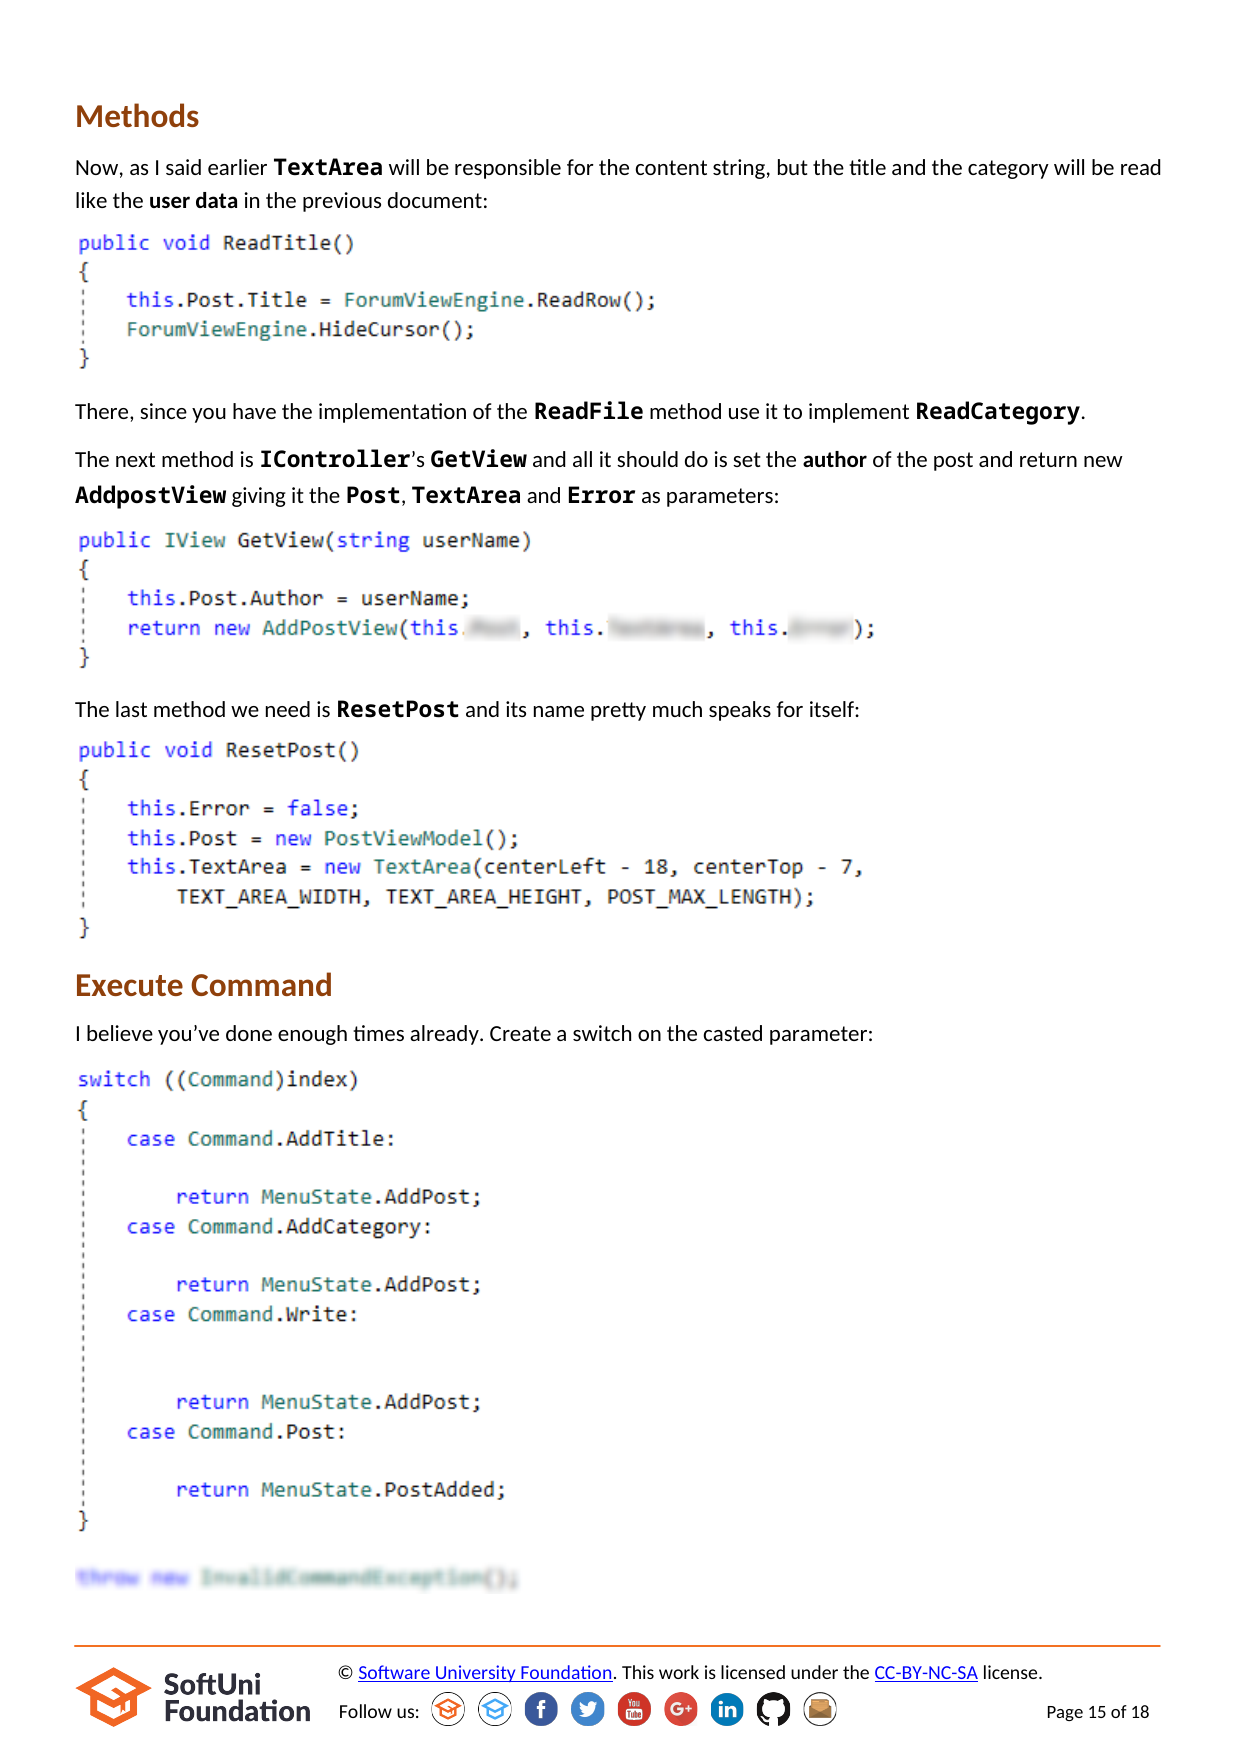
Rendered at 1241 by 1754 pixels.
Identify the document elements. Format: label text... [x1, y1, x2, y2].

picture [431, 1692, 465, 1726]
picture [725, 1707, 736, 1717]
subtitle Execute Command [75, 964, 1165, 1004]
text The next method is IController’s GetView and all it should do is set the author of the post and return new AddpostView giving it the Post, TextArea and Error as parameters: [75, 443, 1165, 510]
text I believe you’ve done enough times already. Create a switch on the casted parameter: [75, 1019, 1165, 1047]
text There, since you have the implementation of the ReadFile method use it to implement ReadCategory. [75, 394, 1165, 426]
picture [75, 527, 885, 676]
picture [734, 1716, 744, 1726]
picture [75, 230, 657, 378]
picture [571, 1692, 605, 1726]
picture [664, 1692, 698, 1726]
picture [756, 1692, 790, 1726]
picture [75, 1063, 538, 1594]
picture [524, 1692, 558, 1726]
picture [75, 741, 864, 948]
picture [711, 1718, 720, 1726]
picture [617, 1692, 651, 1726]
picture [478, 1692, 512, 1726]
subtitle Methods [75, 95, 1165, 136]
picture [711, 1693, 720, 1701]
picture [75, 1667, 310, 1727]
text Now, as I said earlier TextArea will be responsible for the content string, but the title and the category will be read like the user data in the previous document: [75, 151, 1165, 214]
text The last method we need is ResetPost and its name pretty much speaks for itself: [75, 692, 1165, 724]
picture [734, 1693, 744, 1703]
picture [803, 1692, 837, 1726]
